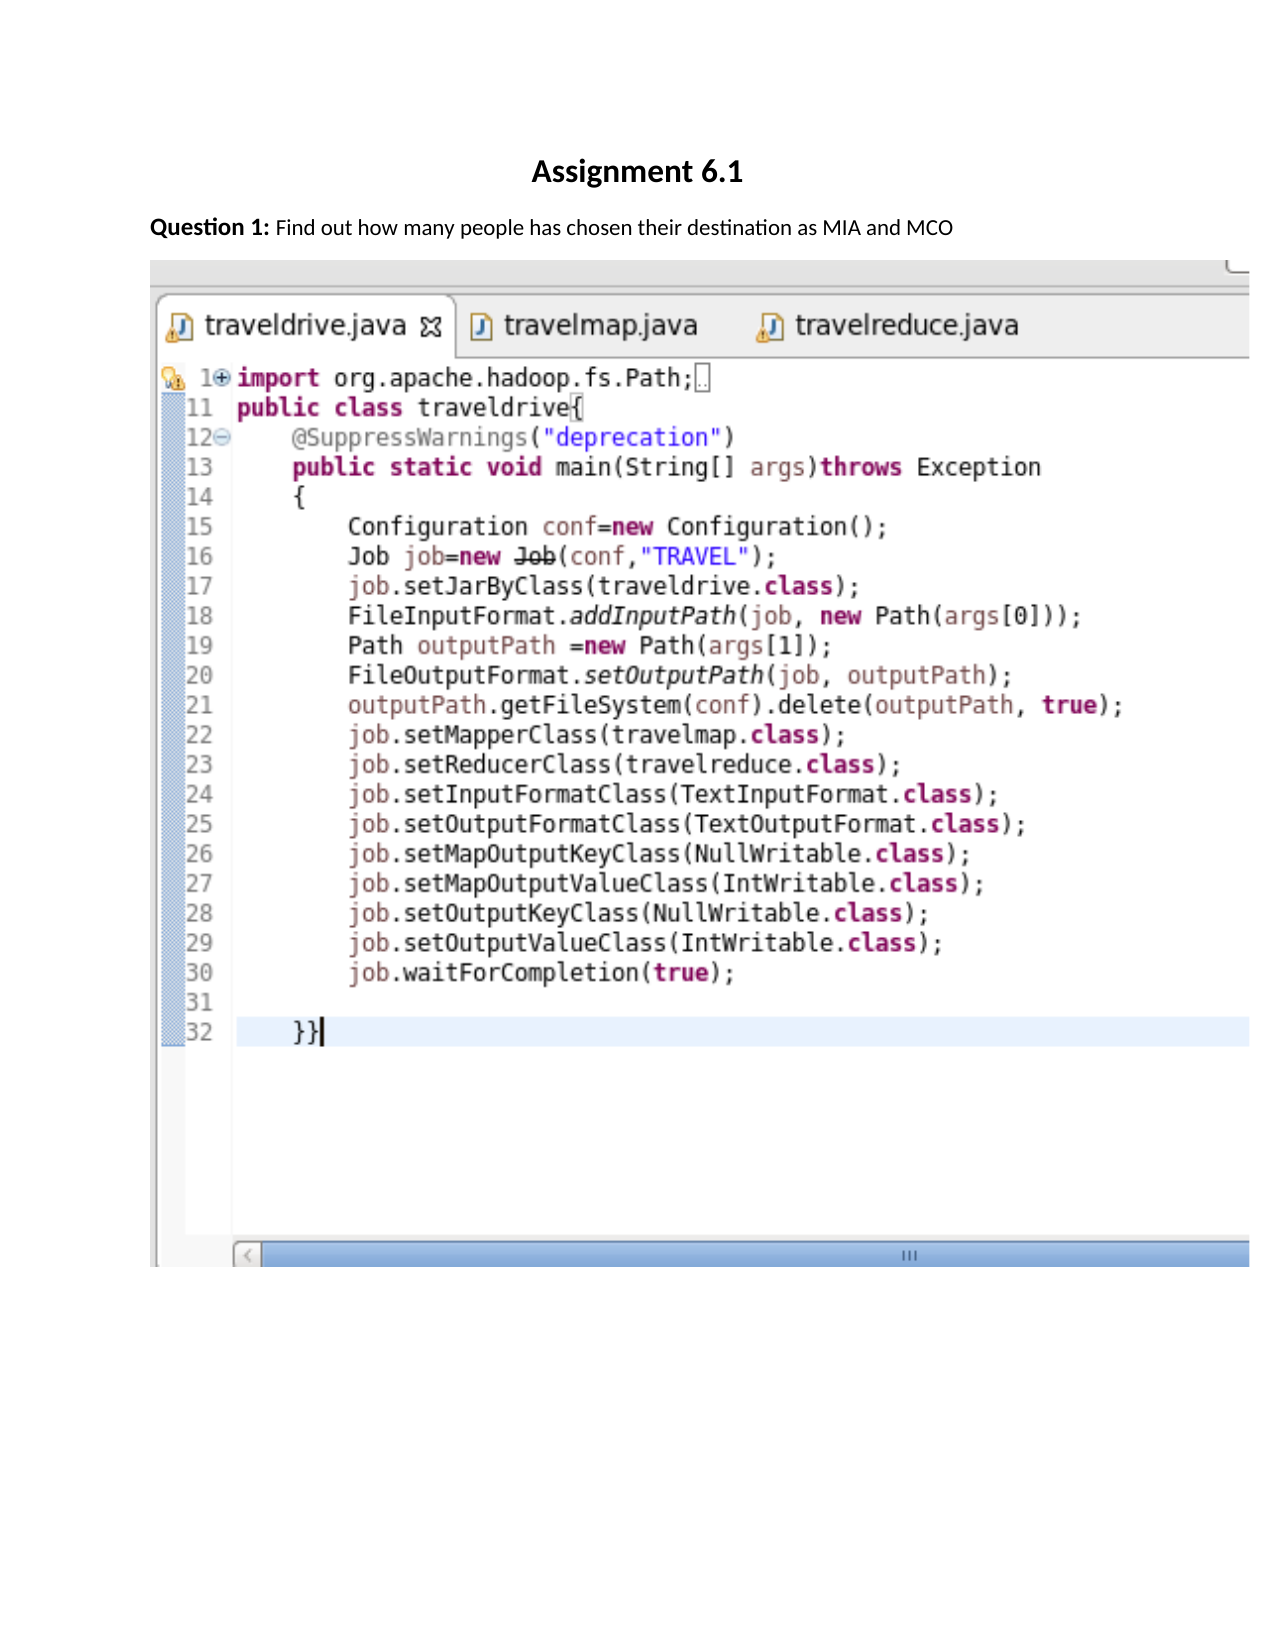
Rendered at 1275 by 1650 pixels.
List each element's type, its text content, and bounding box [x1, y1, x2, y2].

text Assignment 6.1 [150, 150, 1125, 191]
text Question 1: Find out how many people has chosen their destination as MIA and MCO [150, 211, 1125, 241]
picture [150, 260, 1250, 1267]
